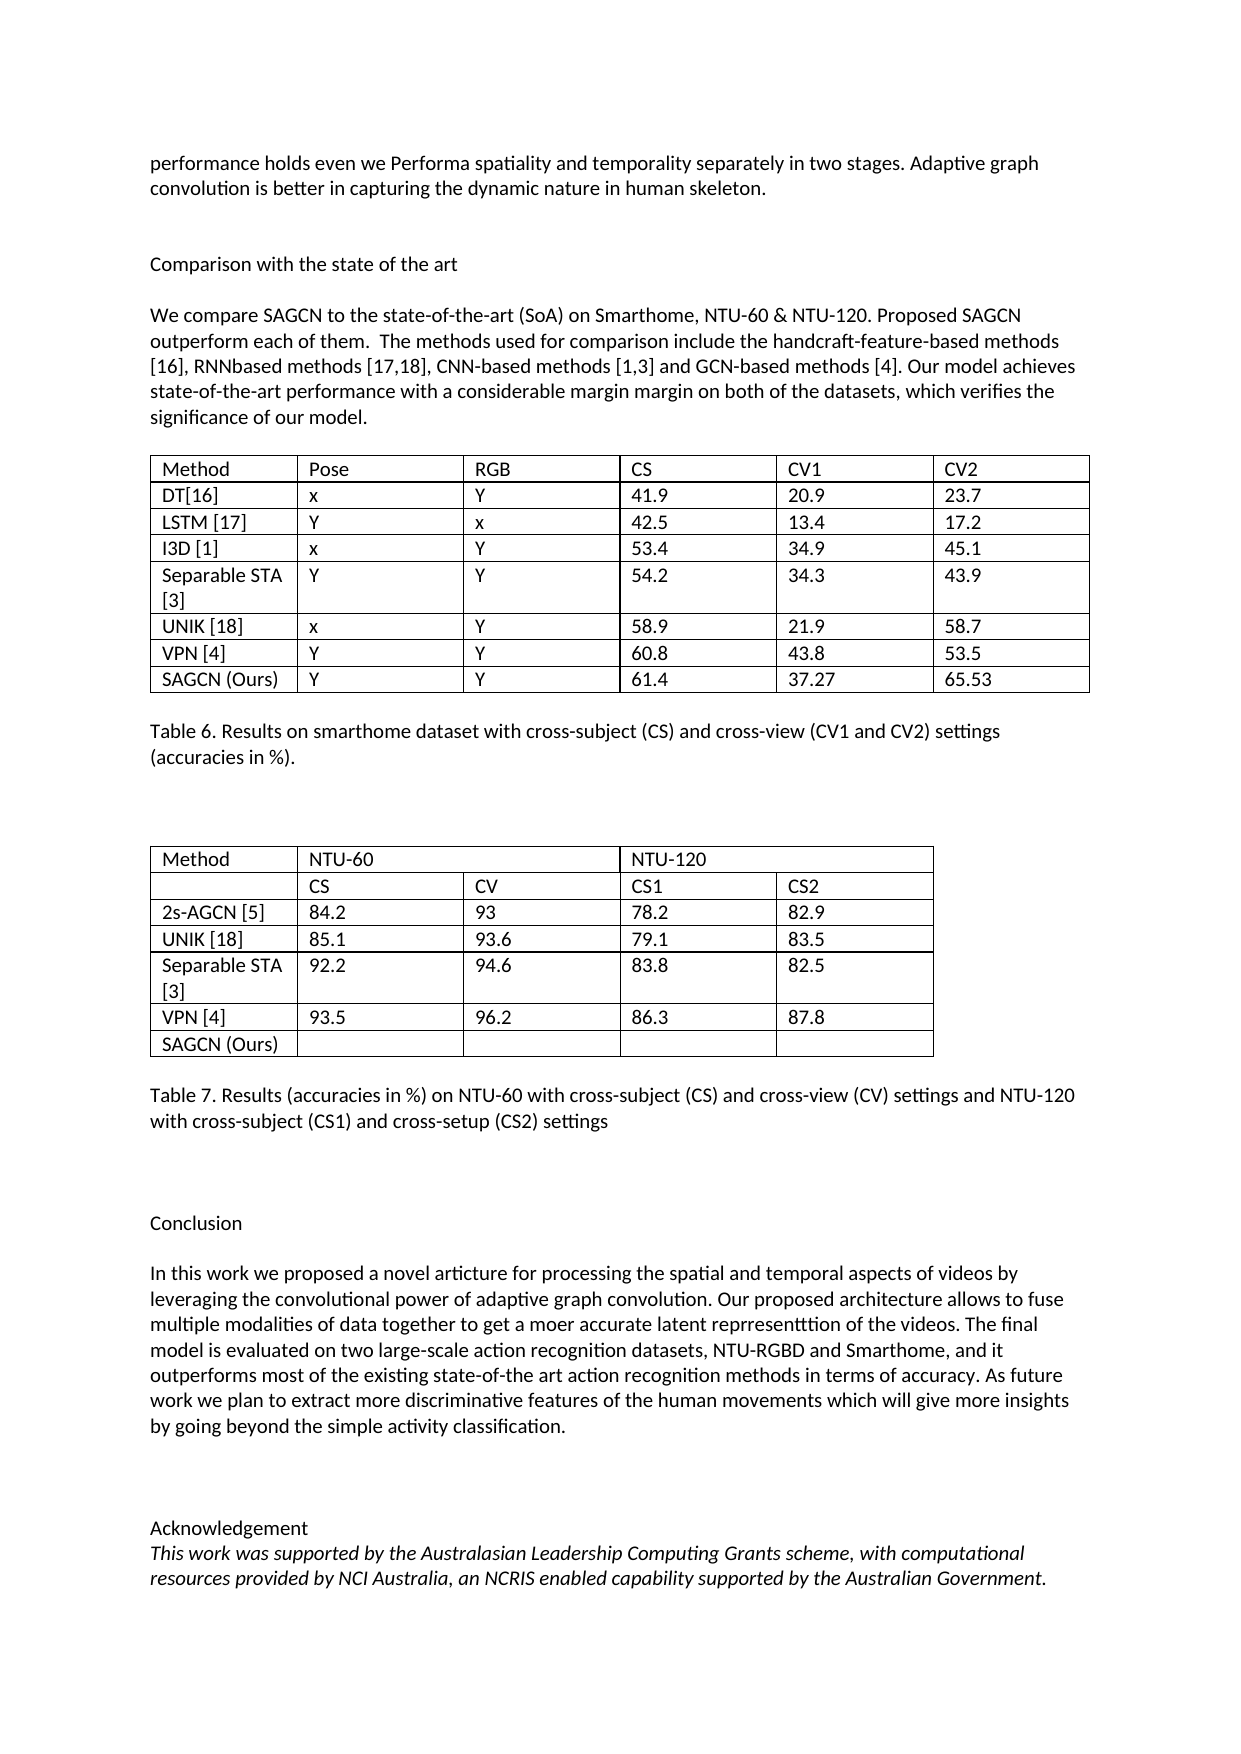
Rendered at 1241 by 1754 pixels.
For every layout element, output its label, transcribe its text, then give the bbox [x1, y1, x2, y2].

table_cell 43.8 [777, 640, 933, 666]
table_cell 45.1 [934, 535, 1089, 561]
table_cell 92.2 [298, 953, 463, 1003]
table_cell 94.6 [464, 953, 620, 1003]
table_cell 42.5 [621, 509, 776, 534]
table_cell 83.8 [621, 953, 776, 1003]
text Table 6. Results on smarthome dataset with cross-subject (CS) and cross-view (CV1 and CV2) settings (accuracies in %). [150, 718, 1090, 769]
table_cell Separable STA [3] [151, 562, 297, 613]
table_cell [298, 1031, 463, 1056]
table_header Method [151, 847, 297, 872]
table_header Method [151, 456, 297, 481]
table_cell VPN [4] [151, 1004, 297, 1030]
table_cell UNIK [18] [151, 926, 297, 951]
text Comparison with the state of the art [150, 252, 1090, 277]
table_cell Y [298, 509, 463, 534]
table_header CV2 [934, 456, 1089, 481]
table_header CV1 [777, 456, 933, 481]
table_cell Y [298, 562, 463, 613]
table_cell 37.27 [777, 667, 933, 692]
table_cell 65.53 [934, 667, 1089, 692]
table_cell 2s-AGCN [5] [151, 900, 297, 925]
table_cell Y [298, 640, 463, 666]
text Table 7. Results (accuracies in %) on NTU-60 with cross-subject (CS) and cross-view (CV) settings and NTU-120 with cross-subject (CS1) and cross-setup (CS2) settings [150, 1083, 1090, 1133]
table_cell SAGCN (Ours) [151, 1031, 297, 1056]
table_header NTU-60 [298, 847, 619, 872]
table_cell 61.4 [621, 667, 776, 692]
table_cell Y [464, 483, 619, 508]
text This work was supported by the Australasian Leadership Computing Grants scheme, with computational resources provided by NCI Australia, an NCRIS enabled capability supported by the Australian Government. [150, 1540, 1090, 1591]
table_cell Y [464, 614, 619, 639]
table_cell 86.3 [621, 1004, 776, 1030]
table_cell 85.1 [298, 926, 463, 951]
table_cell [151, 873, 297, 898]
table_cell [777, 1031, 933, 1056]
table_header Pose [298, 456, 463, 481]
table_cell LSTM [17] [151, 509, 297, 534]
text Conclusion [150, 1210, 1090, 1235]
table_cell 87.8 [777, 1004, 933, 1030]
table_cell Y [464, 640, 619, 666]
table_cell x [298, 614, 463, 639]
table_cell Y [298, 667, 463, 692]
table_cell 23.7 [934, 483, 1089, 508]
table_cell CS2 [777, 873, 933, 898]
table_cell 34.3 [777, 562, 933, 613]
table_cell 83.5 [777, 926, 933, 951]
text In this work we proposed a novel articture for processing the spatial and temporal aspects of videos by leveraging the convolutional power of adaptive graph convolution. Our proposed architecture allows to fuse multiple modalities of data together to get a moer accurate latent reprresentttion of the videos. The final model is evaluated on two large-scale action recognition datasets, NTU-RGBD and Smarthome, and it outperforms most of the existing state-of-the art action recognition methods in terms of accuracy. As future work we plan to extract more discriminative features of the human movements which will give more insights by going beyond the simple activity classification. [150, 1261, 1090, 1438]
table_cell DT[16] [151, 483, 297, 508]
text We compare SAGCN to the state-of-the-art (SoA) on Smarthome, NTU-60 & NTU-120. Proposed SAGCN outperform each of them. The methods used for comparison include the handcraft-feature-based methods [16], RNNbased methods [17,18], CNN-based methods [1,3] and GCN-based methods [4]. Our model achieves state-of-the-art performance with a considerable margin margin on both of the datasets, which verifies the significance of our model. [150, 302, 1090, 429]
table_cell 96.2 [464, 1004, 620, 1030]
table_cell 60.8 [621, 640, 776, 666]
table_cell 53.5 [934, 640, 1089, 666]
table_cell x [464, 509, 619, 534]
table_cell [621, 1031, 776, 1056]
table_cell 79.1 [621, 926, 776, 951]
table_cell 82.5 [777, 953, 933, 1003]
table_cell 93.6 [464, 926, 620, 951]
table_cell SAGCN (Ours) [151, 667, 297, 692]
text Acknowledgement [150, 1515, 1090, 1540]
table_cell Y [464, 667, 619, 692]
table_cell 17.2 [934, 509, 1089, 534]
table_cell 93.5 [298, 1004, 463, 1030]
table_header NTU-120 [621, 847, 933, 872]
table_cell Separable STA [3] [151, 953, 297, 1003]
table_cell 41.9 [621, 483, 776, 508]
table_cell 53.4 [621, 535, 776, 561]
table_cell Y [464, 562, 619, 613]
table_cell 58.7 [934, 614, 1089, 639]
table_cell 78.2 [621, 900, 776, 925]
table_cell [464, 1031, 620, 1056]
table_cell I3D [1] [151, 535, 297, 561]
table_cell x [298, 535, 463, 561]
table_cell 84.2 [298, 900, 463, 925]
table_cell 13.4 [777, 509, 933, 534]
table_cell CS [298, 873, 463, 898]
table_cell 20.9 [777, 483, 933, 508]
table_cell VPN [4] [151, 640, 297, 666]
table_cell 54.2 [621, 562, 776, 613]
table_cell 93 [464, 900, 620, 925]
table_header CS [621, 456, 776, 481]
table_cell 43.9 [934, 562, 1089, 613]
table_header RGB [464, 456, 619, 481]
table_cell 82.9 [777, 900, 933, 925]
table_cell 21.9 [777, 614, 933, 639]
table_cell Y [464, 535, 619, 561]
table_cell x [298, 483, 463, 508]
table_cell CV [464, 873, 620, 898]
table_cell UNIK [18] [151, 614, 297, 639]
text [150, 150, 1090, 201]
table_cell 34.9 [777, 535, 933, 561]
table_cell 58.9 [621, 614, 776, 639]
table_cell CS1 [621, 873, 776, 898]
